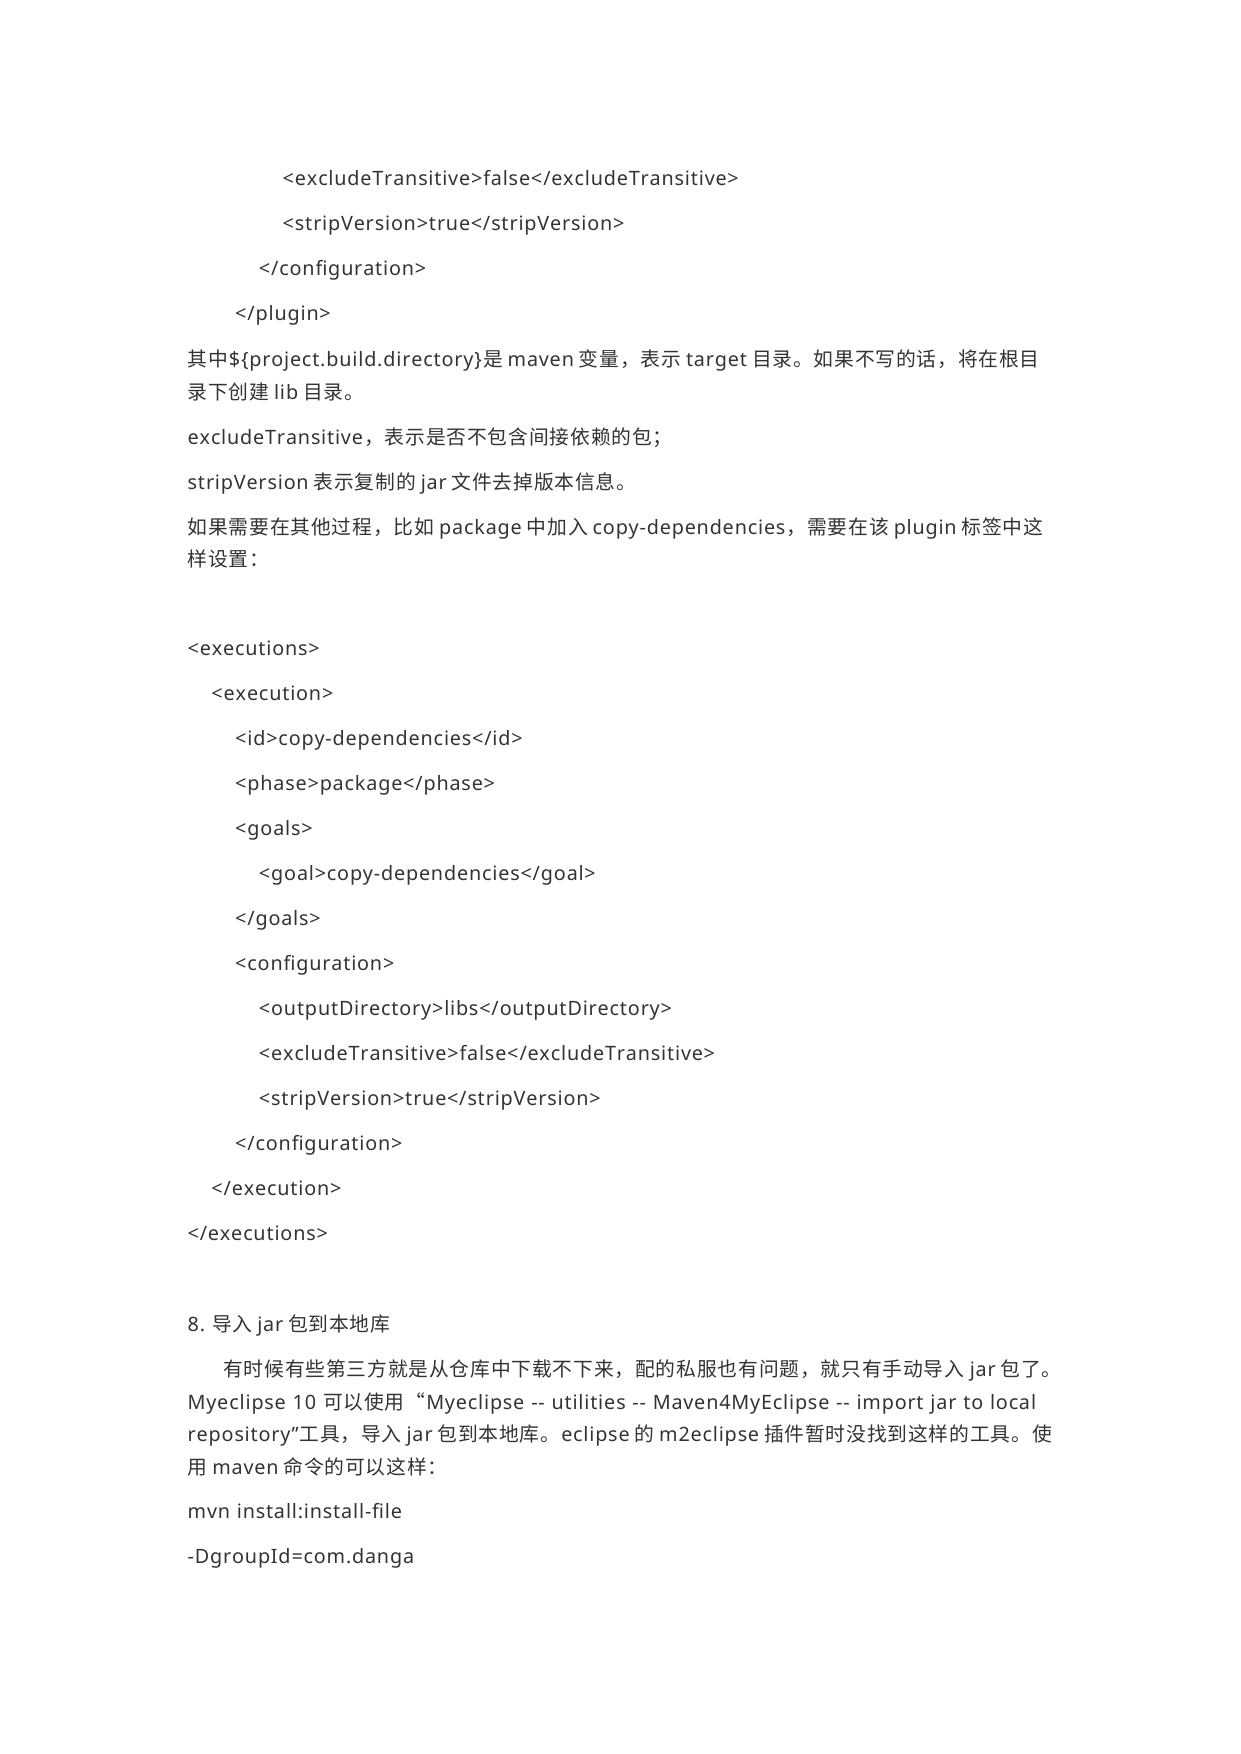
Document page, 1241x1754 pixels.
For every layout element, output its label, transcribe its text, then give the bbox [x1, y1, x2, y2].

text <outputDirectory>libs</outputDirectory> [187, 992, 1053, 1024]
text </configuration> [187, 1127, 1053, 1159]
text <stripVersion>true</stripVersion> [187, 1082, 1053, 1114]
text </plugin> [187, 297, 1053, 329]
text <executions> [187, 632, 1053, 664]
text stripVersion表示复制的jar文件去掉版本信息。 [187, 464, 1053, 497]
text <phase>package</phase> [187, 767, 1053, 799]
text excludeTransitive，表示是否不包含间接依赖的包； [187, 419, 1053, 452]
text <excludeTransitive>false</excludeTransitive> [187, 162, 1053, 194]
text </executions> [187, 1217, 1053, 1249]
text 8. 导入jar包到本地库 [187, 1307, 1053, 1339]
text </configuration> [187, 252, 1053, 284]
text <goal>copy-dependencies</goal> [187, 857, 1053, 889]
text <stripVersion>true</stripVersion> [187, 207, 1053, 239]
text </execution> [187, 1172, 1053, 1204]
text <id>copy-dependencies</id> [187, 722, 1053, 754]
text <configuration> [187, 947, 1053, 979]
text <excludeTransitive>false</excludeTransitive> [187, 1037, 1053, 1069]
text -DgroupId=com.danga [187, 1539, 1053, 1572]
text 其中${project.build.directory}是maven变量，表示target目录。如果不写的话，将在根目录下创建lib目录。 [187, 342, 1053, 407]
text <goals> [187, 812, 1053, 844]
text 如果需要在其他过程，比如package中加入copy-dependencies，需要在该plugin标签中这样设置： [187, 509, 1053, 574]
text mvn install:install-file [187, 1494, 1053, 1527]
text </goals> [187, 902, 1053, 934]
text <execution> [187, 677, 1053, 709]
text 有时候有些第三方就是从仓库中下载不下来，配的私服也有问题，就只有手动导入jar包了。Myeclipse 10 可以使用“Myeclipse -- utilities -- Maven4MyEclipse -- import jar to local repository”工具，导入jar包到本地库。eclipse的m2eclipse插件暂时没找到这样的工具。使用maven命令的可以这样： [187, 1352, 1053, 1482]
